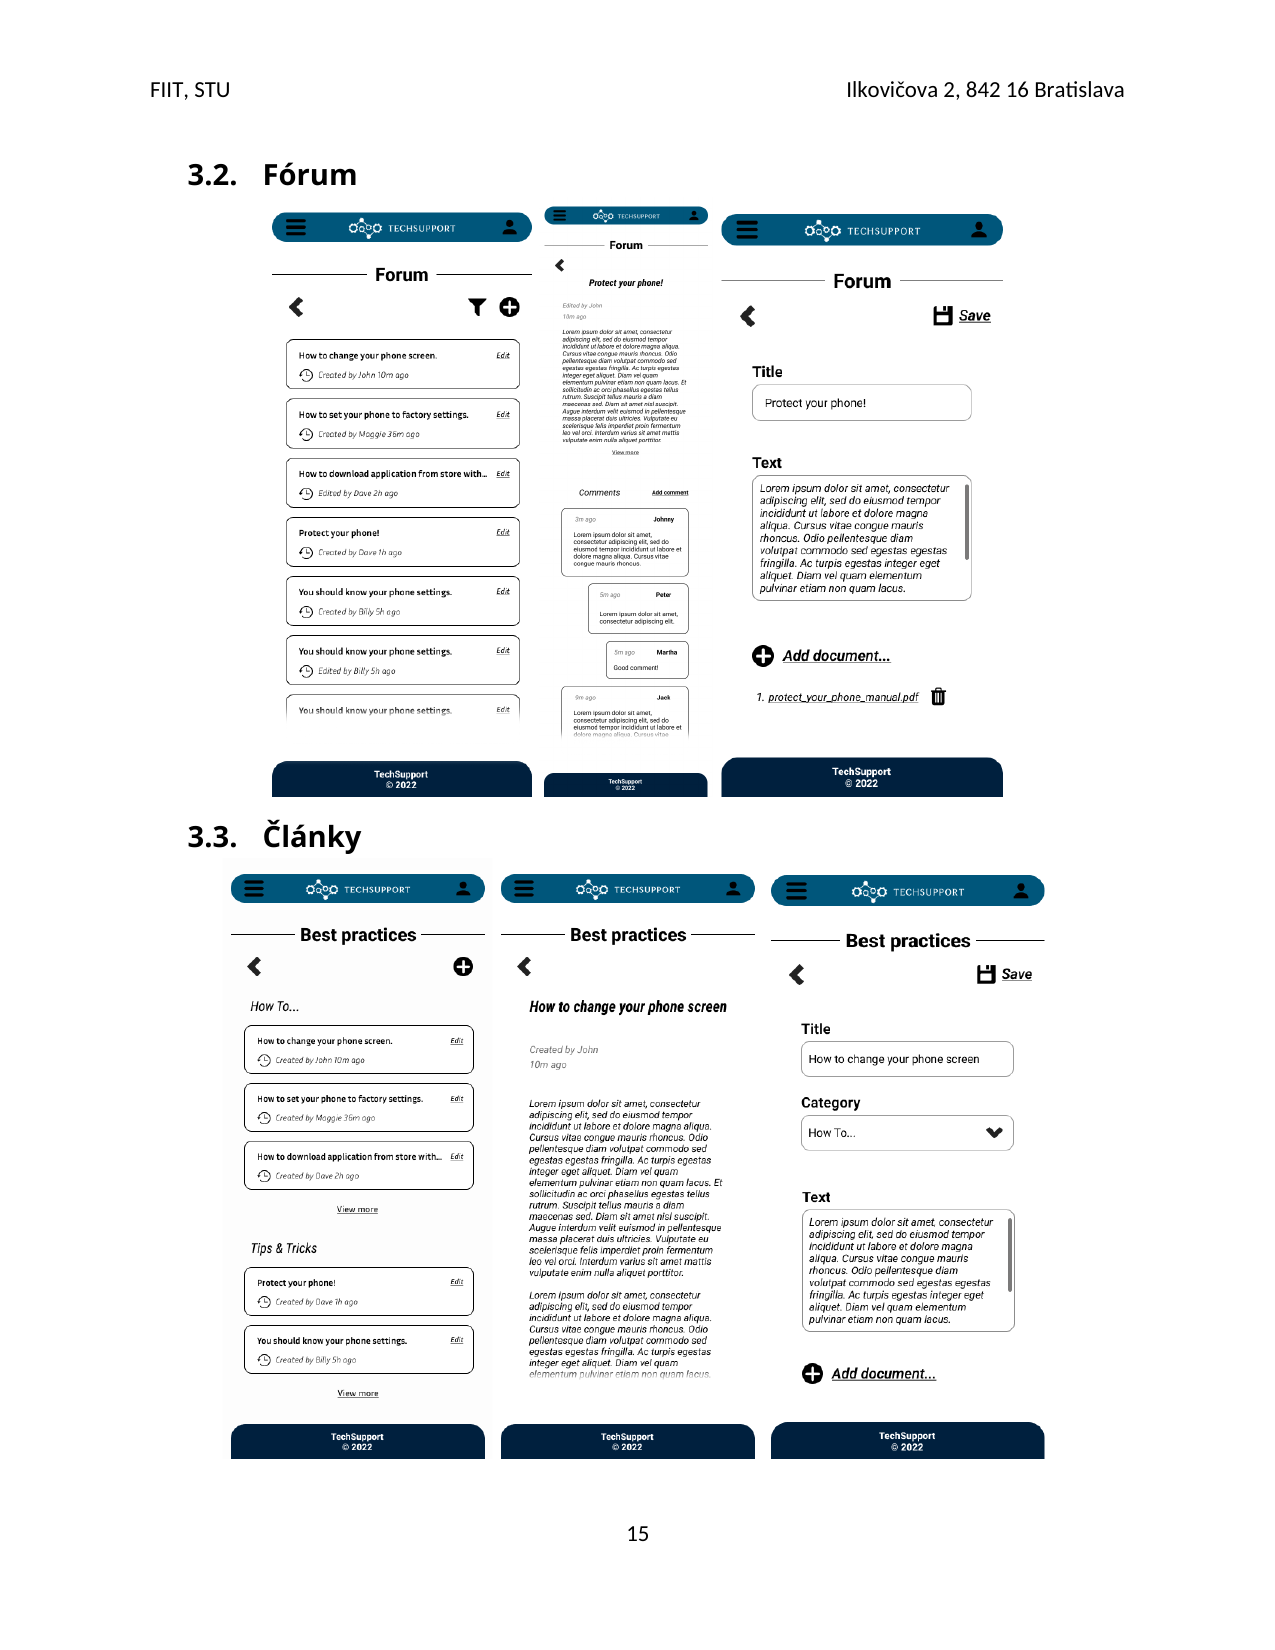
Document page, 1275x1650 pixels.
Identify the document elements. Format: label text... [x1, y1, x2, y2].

picture [222, 858, 1053, 1459]
subtitle Články [187, 816, 1125, 856]
subtitle Fórum [187, 154, 1125, 194]
picture [263, 197, 1012, 797]
